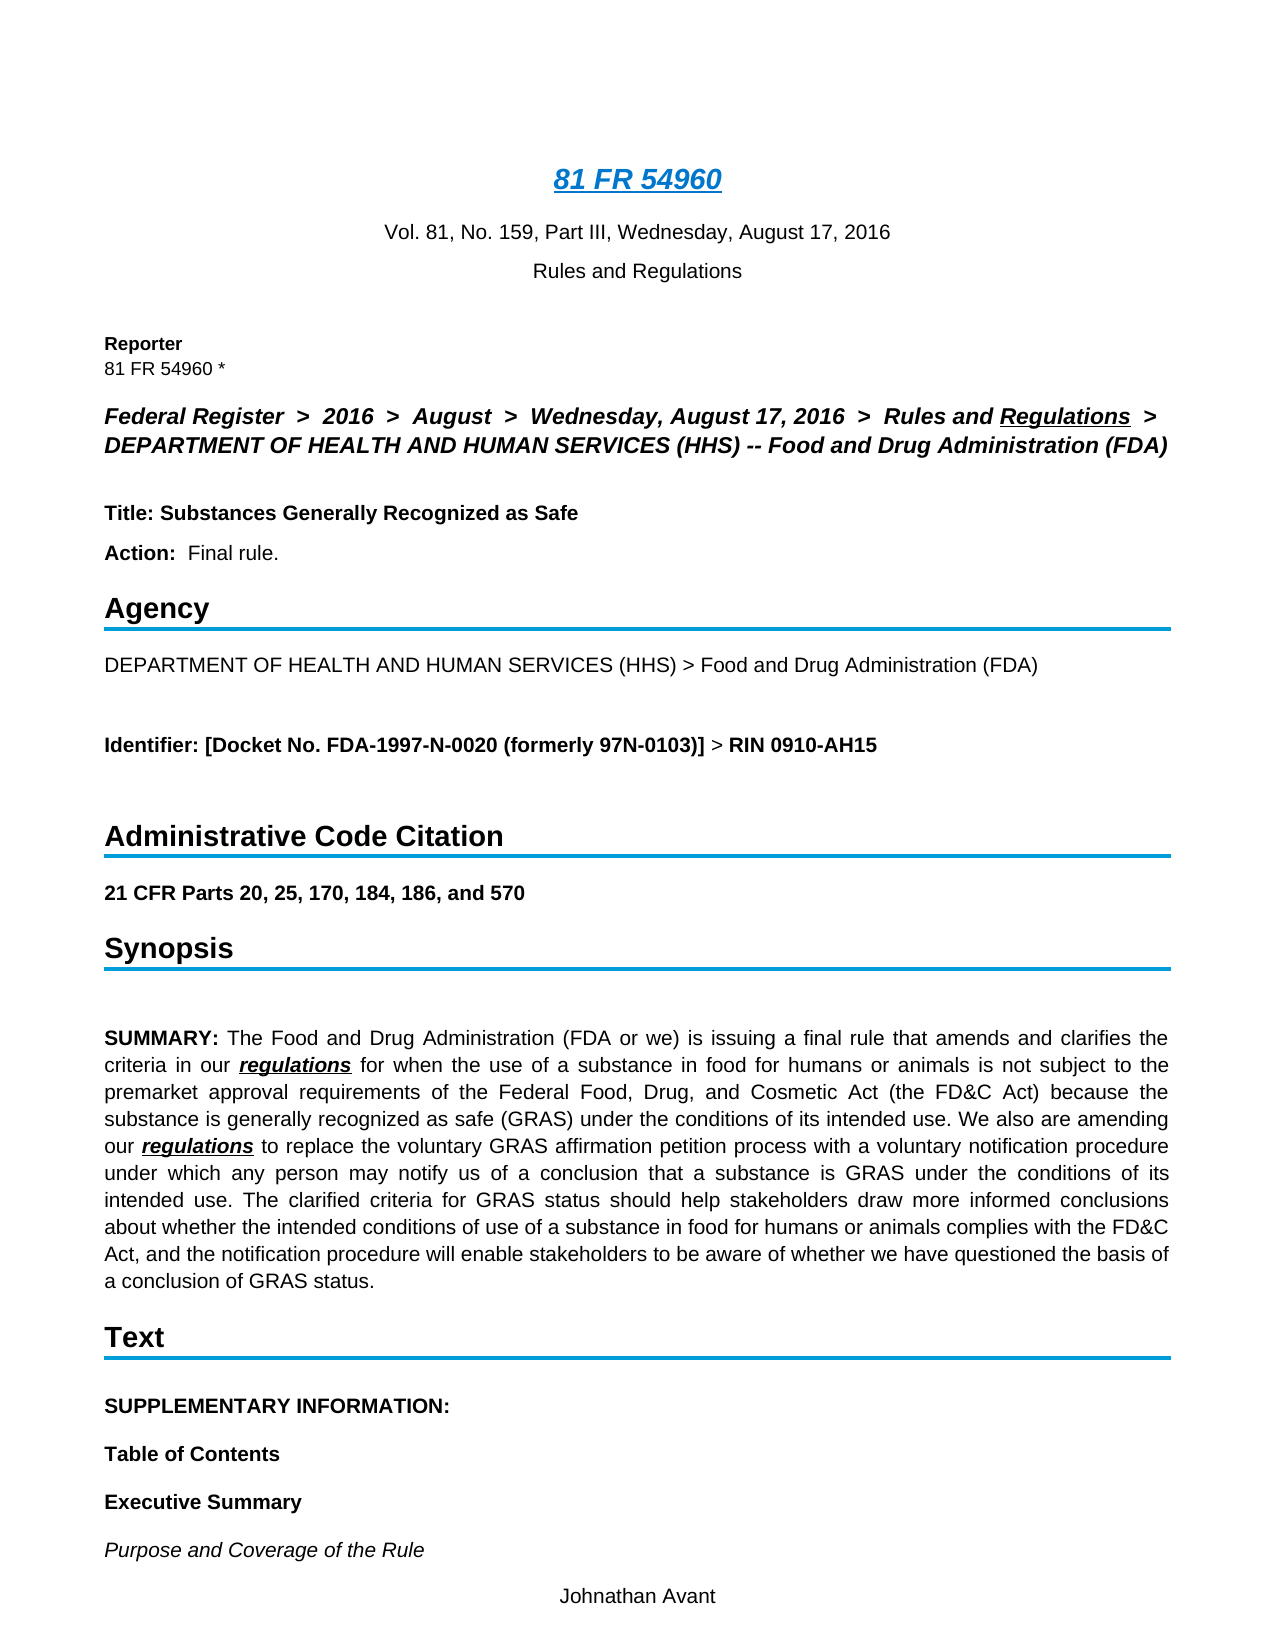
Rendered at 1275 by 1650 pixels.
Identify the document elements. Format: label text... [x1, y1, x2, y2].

text 81 FR 54960 * [104, 354, 1171, 379]
text Rules and Regulations [104, 256, 1171, 283]
subtitle 81 FR 54960 [104, 160, 1171, 196]
text Administrative Code Citation [104, 781, 1171, 852]
text Identifier: [Docket No. FDA-1997-N-0020 (formerly 97N-0103)] > RIN 0910-AH15 [104, 702, 1171, 756]
text Agency [104, 589, 1171, 625]
text Reporter [104, 329, 1171, 354]
text Action: Final rule. [104, 537, 1171, 564]
text DEPARTMENT OF HEALTH AND HUMAN SERVICES (HHS) > Food and Drug Administration (FDA) [104, 650, 1171, 677]
text SUMMARY: The Food and Drug Administration (FDA or we) is issuing a final rule that amends and clarifies the criteria in our regulations for when the use of a substance in food for humans or animals is not subject to the premarket approval requirements of the Federal Food, Drug, and Cosmetic Act (the FD&C Act) because the substance is generally recognized as safe (GRAS) under the conditions of its intended use. We also are amending our regulations to replace the voluntary GRAS affirmation petition process with a voluntary notification procedure under which any person may notify us of a conclusion that a substance is GRAS under the conditions of its intended use. The clarified criteria for GRAS status should help stakeholders draw more informed conclusions about whether the intended conditions of use of a substance in food for humans or animals complies with the FD&C Act, and the notification procedure will enable stakeholders to be aware of whether we have questioned the basis of a conclusion of GRAS status. [104, 1022, 1171, 1293]
text Purpose and Coverage of the Rule [104, 1535, 1171, 1562]
text Federal Register > 2016 > August > Wednesday, August 17, 2016 > Rules and Regulations > DEPARTMENT OF HEALTH AND HUMAN SERVICES (HHS) -- Food and Drug Administration (FDA) [104, 400, 1171, 458]
text Executive Summary [104, 1487, 1171, 1514]
text Title: Substances Generally Recognized as Safe [104, 471, 1171, 525]
text Text [104, 1318, 1171, 1353]
text Vol. 81, No. 159, Part III, Wednesday, August 17, 2016 [104, 217, 1171, 244]
text 21 CFR Parts 20, 25, 170, 184, 186, and 570 [104, 877, 1171, 904]
text Synopsis [104, 929, 1171, 965]
text SUPPLEMENTARY INFORMATION: [104, 1391, 1171, 1418]
text Table of Contents [104, 1439, 1171, 1466]
